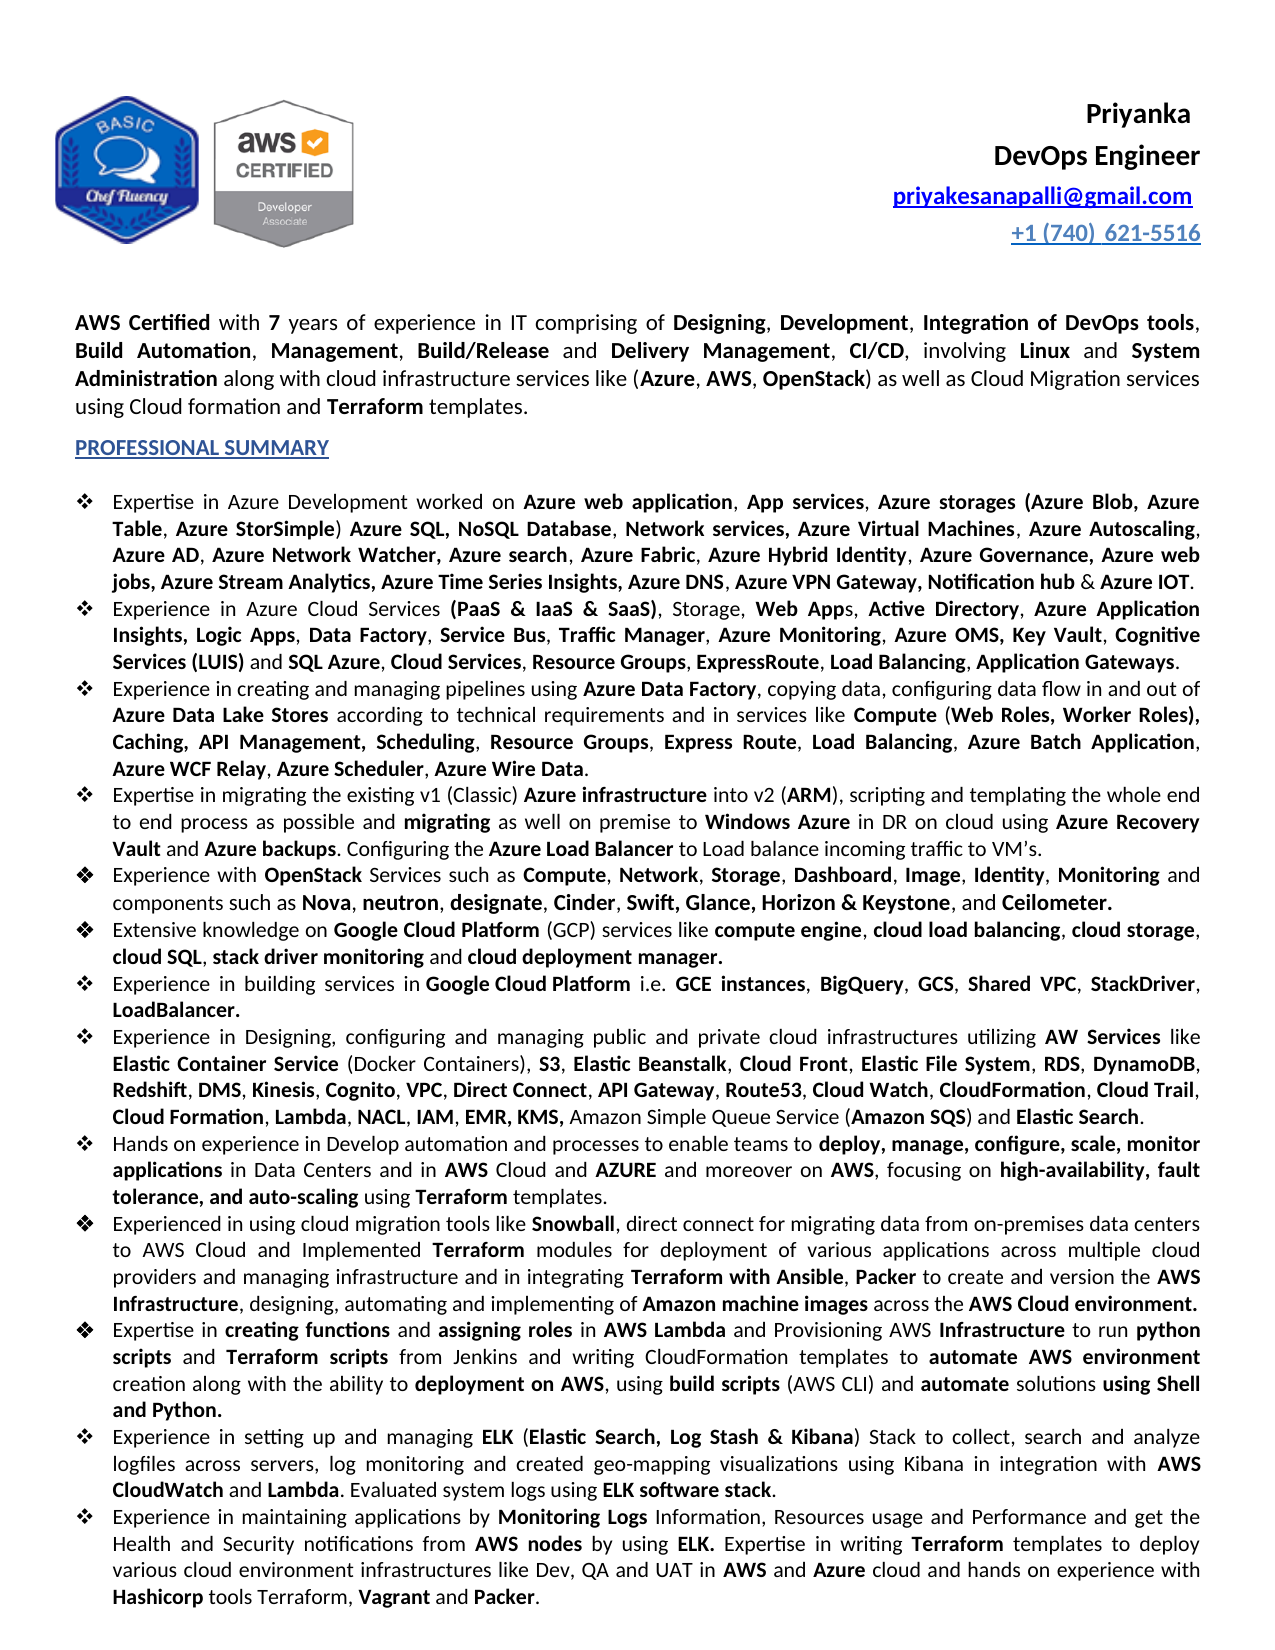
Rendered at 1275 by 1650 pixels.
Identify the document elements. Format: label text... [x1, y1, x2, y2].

list Experience in Designing, configuring and managing public and private cloud infrastructures utilizing AW Services like Elastic Container Service (Docker Containers), S3, Elastic Beanstalk, Cloud Front, Elastic File System, RDS, DynamoDB, Redshift, DMS, Kinesis, Cognito, VPC, Direct Connect, API Gateway, Route53, Cloud Watch, CloudFormation, Cloud Trail, Cloud Formation, Lambda, NACL, IAM, EMR, KMS, Amazon Simple Queue Service (Amazon SQS) and Elastic Search. [75, 1023, 1201, 1130]
list Experienced in using cloud migration tools like Snowball, direct connect for migrating data from on-premises data centers to AWS Cloud and Implemented Terraform modules for deployment of various applications across multiple cloud providers and managing infrastructure and in integrating Terraform with Ansible, Packer to create and version the AWS Infrastructure, designing, automating and implementing of Amazon machine images across the AWS Cloud environment. [75, 1210, 1201, 1316]
picture [213, 99, 354, 248]
subtitle Priyanka [908, 95, 1201, 130]
list Expertise in creating functions and assigning roles in AWS Lambda and Provisioning AWS Infrastructure to run python scripts and Terraform scripts from Jenkins and writing CloudFormation templates to automate AWS environment creation along with the ability to deployment on AWS, using build scripts (AWS CLI) and automate solutions using Shell and Python. [75, 1316, 1201, 1423]
list Experience in Azure Cloud Services (PaaS & IaaS & SaaS), Storage, Web Apps, Active Directory, Azure Application Insights, Logic Apps, Data Factory, Service Bus, Traffic Manager, Azure Monitoring, Azure OMS, Key Vault, Cognitive Services (LUIS) and SQL Azure, Cloud Services, Resource Groups, ExpressRoute, Load Balancing, Application Gateways. [75, 595, 1201, 675]
text AWS Certified with 7 years of experience in IT comprising of Designing, Development, Integration of DevOps tools, Build Automation, Management, Build/Release and Delivery Management, CI/CD, involving Linux and System Administration along with cloud infrastructure services like (Azure, AWS, OpenStack) as well as Cloud Migration services using Cloud formation and Terraform templates. [75, 308, 1201, 420]
subtitle Expertise in Azure Development worked on Azure web application, App services, Azure storages (Azure Blob, Azure Table, Azure StorSimple) Azure SQL, NoSQL Database, Network services, Azure Virtual Machines, Azure Autoscaling, Azure AD, Azure Network Watcher, Azure search, Azure Fabric, Azure Hybrid Identity, Azure Governance, Azure web jobs, Azure Stream Analytics, Azure Time Series Insights, Azure DNS, Azure VPN Gateway, Notification hub & Azure IOT. [75, 488, 1201, 595]
list Experience in maintaining applications by Monitoring Logs Information, Resources usage and Performance and get the Health and Security notifications from AWS nodes by using ELK. Expertise in writing Terraform templates to deploy various cloud environment infrastructures like Dev, QA and UAT in AWS and Azure cloud and hands on experience with Hashicorp tools Terraform, Vagrant and Packer. [75, 1503, 1201, 1610]
list Experience in creating and managing pipelines using Azure Data Factory, copying data, configuring data flow in and out of Azure Data Lake Stores according to technical requirements and in services like Compute (Web Roles, Worker Roles), Caching, API Management, Scheduling, Resource Groups, Express Route, Load Balancing, Azure Batch Application, Azure WCF Relay, Azure Scheduler, Azure Wire Data. [75, 675, 1201, 781]
list Expertise in migrating the existing v1 (Classic) Azure infrastructure into v2 (ARM), scripting and templating the whole end to end process as possible and migrating as well on premise to Windows Azure in DR on cloud using Azure Recovery Vault and Azure backups. Configuring the Azure Load Balancer to Load balance incoming traffic to VM’s. [75, 781, 1201, 861]
subtitle DevOps Engineer [908, 137, 1201, 173]
list Extensive knowledge on Google Cloud Platform (GCP) services like compute engine, cloud load balancing, cloud storage, cloud SQL, stack driver monitoring and cloud deployment manager. [75, 916, 1201, 969]
subtitle +1 (740) 621-5516 [802, 217, 1201, 277]
list Experience in building services in Google Cloud Platform i.e. GCE instances, BigQuery, GCS, Shared VPC, StackDriver, LoadBalancer. [75, 970, 1201, 1023]
subtitle priyakesanapalli@gmail.com [802, 180, 1201, 211]
list Hands on experience in Develop automation and processes to enable teams to deploy, manage, configure, scale, monitor applications in Data Centers and in AWS Cloud and AZURE and moreover on AWS, focusing on high-availability, fault tolerance, and auto-scaling using Terraform templates. [75, 1130, 1201, 1210]
picture [55, 96, 199, 244]
list Experience in setting up and managing ELK (Elastic Search, Log Stash & Kibana) Stack to collect, search and analyze logfiles across servers, log monitoring and created geo-mapping visualizations using Kibana in integration with AWS CloudWatch and Lambda. Evaluated system logs using ELK software stack. [75, 1423, 1201, 1503]
list Experience with OpenStack Services such as Compute, Network, Storage, Dashboard, Image, Identity, Monitoring and components such as Nova, neutron, designate, Cinder, Swift, Glance, Horizon & Keystone, and Ceilometer. [75, 861, 1201, 916]
subtitle PROFESSIONAL SUMMARY [75, 433, 1223, 461]
